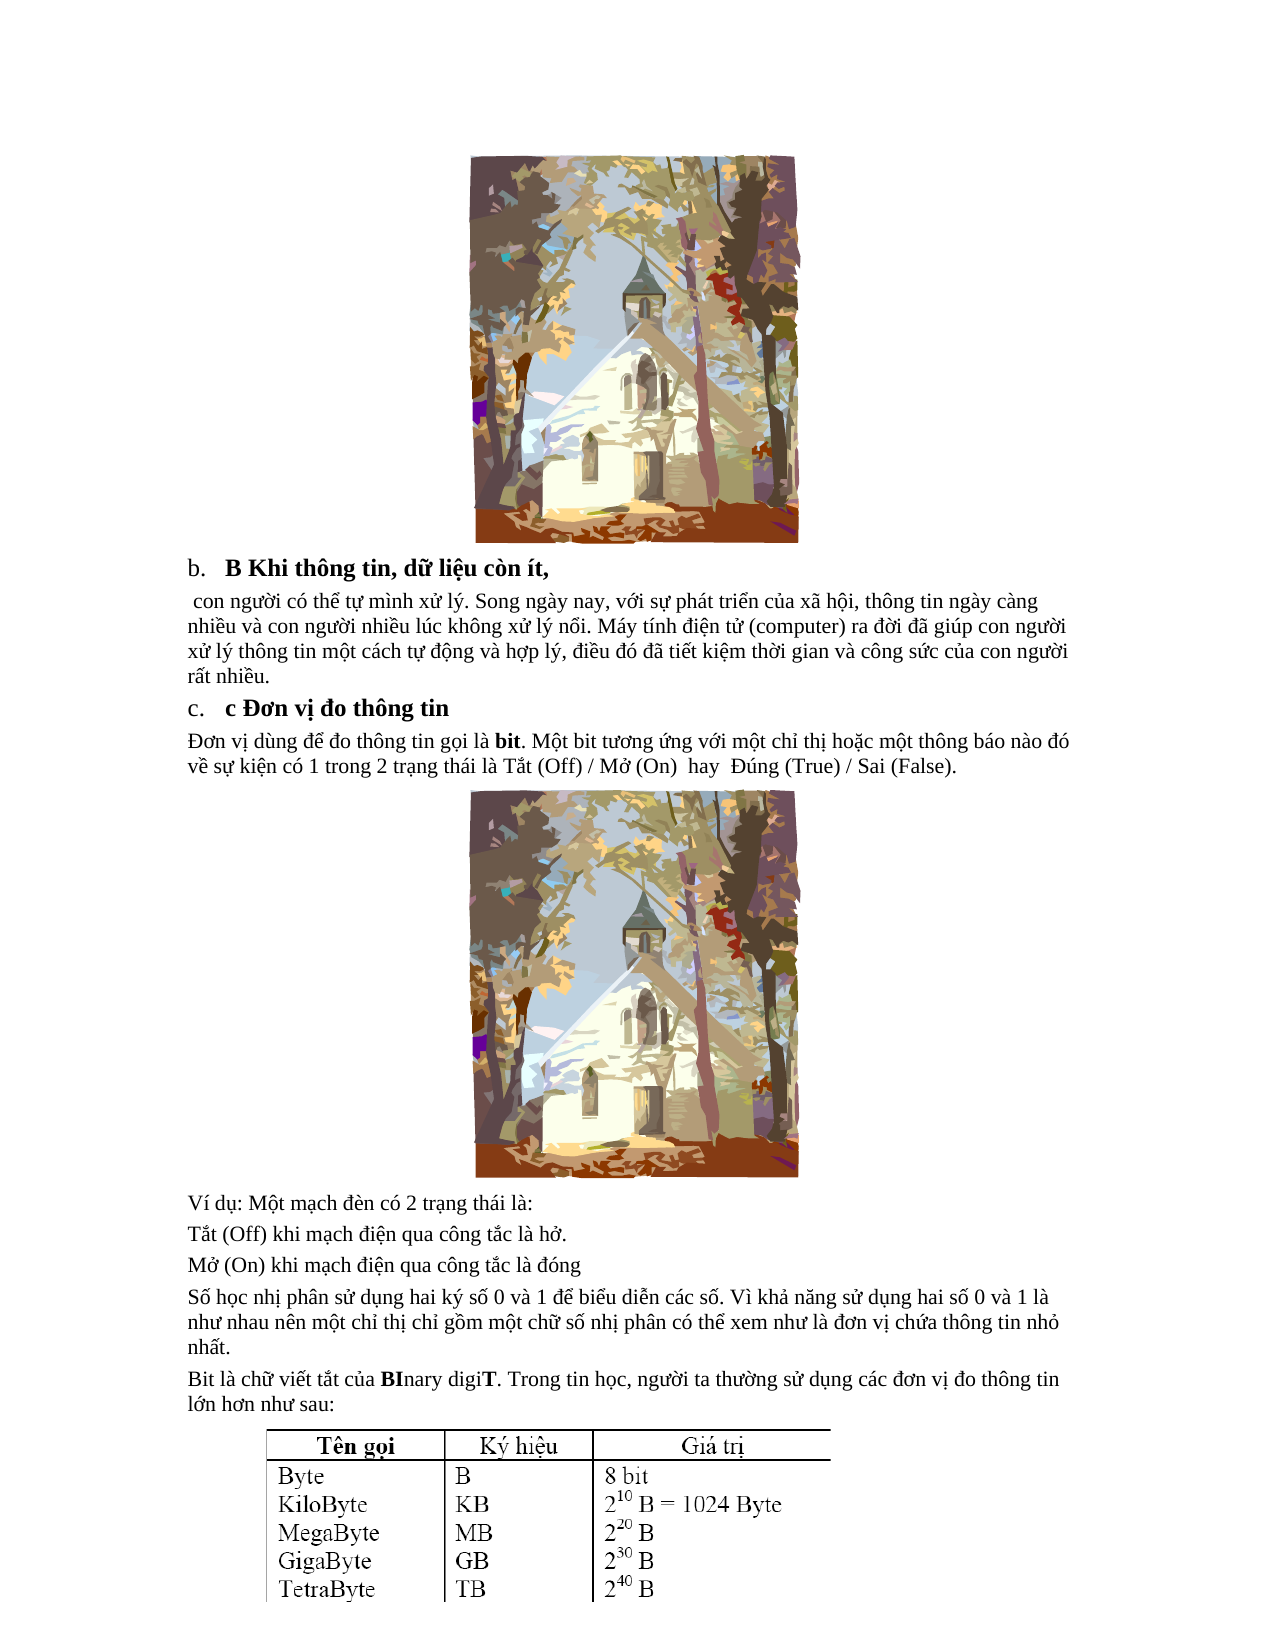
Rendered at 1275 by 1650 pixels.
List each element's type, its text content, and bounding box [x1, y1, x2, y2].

text Tắt (Off) khi mạch điện qua công tắc là hở. [187, 1221, 1087, 1246]
text con người có thể tự mình xử lý. Song ngày nay, với sự phát triển của xã hội, thông tin ngày càng nhiều và con người nhiều lúc không xử lý nổi. Máy tính điện tử (computer) ra đời đã giúp con người xử lý thông tin một cách tự động và hợp lý, điều đó đã tiết kiệm thời gian và công sức của con người rất nhiều. [187, 588, 1087, 689]
text Ví dụ: Một mạch đèn có 2 trạng thái là: [187, 1189, 1087, 1215]
text Bit là chữ viết tắt của BInary digiT. Trong tin học, người ta thường sử dụng các đơn vị đo thông tin lớn hơn như sau: [187, 1366, 1087, 1416]
text Mở (On) khi mạch điện qua công tắc là đóng [187, 1252, 1087, 1278]
text Đơn vị dùng để đo thông tin gọi là bit. Một bit tương ứng với một chỉ thị hoặc một thông báo nào đó về sự kiện có 1 trong 2 trạng thái là Tắt (Off) / Mở (On) hay Đúng (True) / Sai (False). [187, 728, 1087, 778]
text Số học nhị phân sử dụng hai ký số 0 và 1 để biểu diễn các số. Vì khả năng sử dụng hai số 0 và 1 là như nhau nên một chỉ thị chỉ gồm một chữ số nhị phân có thể xem như là đơn vị chứa thông tin nhỏ nhất. [187, 1284, 1087, 1359]
text B Khi thông tin, dữ liệu còn ít, [187, 553, 1087, 582]
text c Đơn vị đo thông tin [187, 693, 1087, 722]
